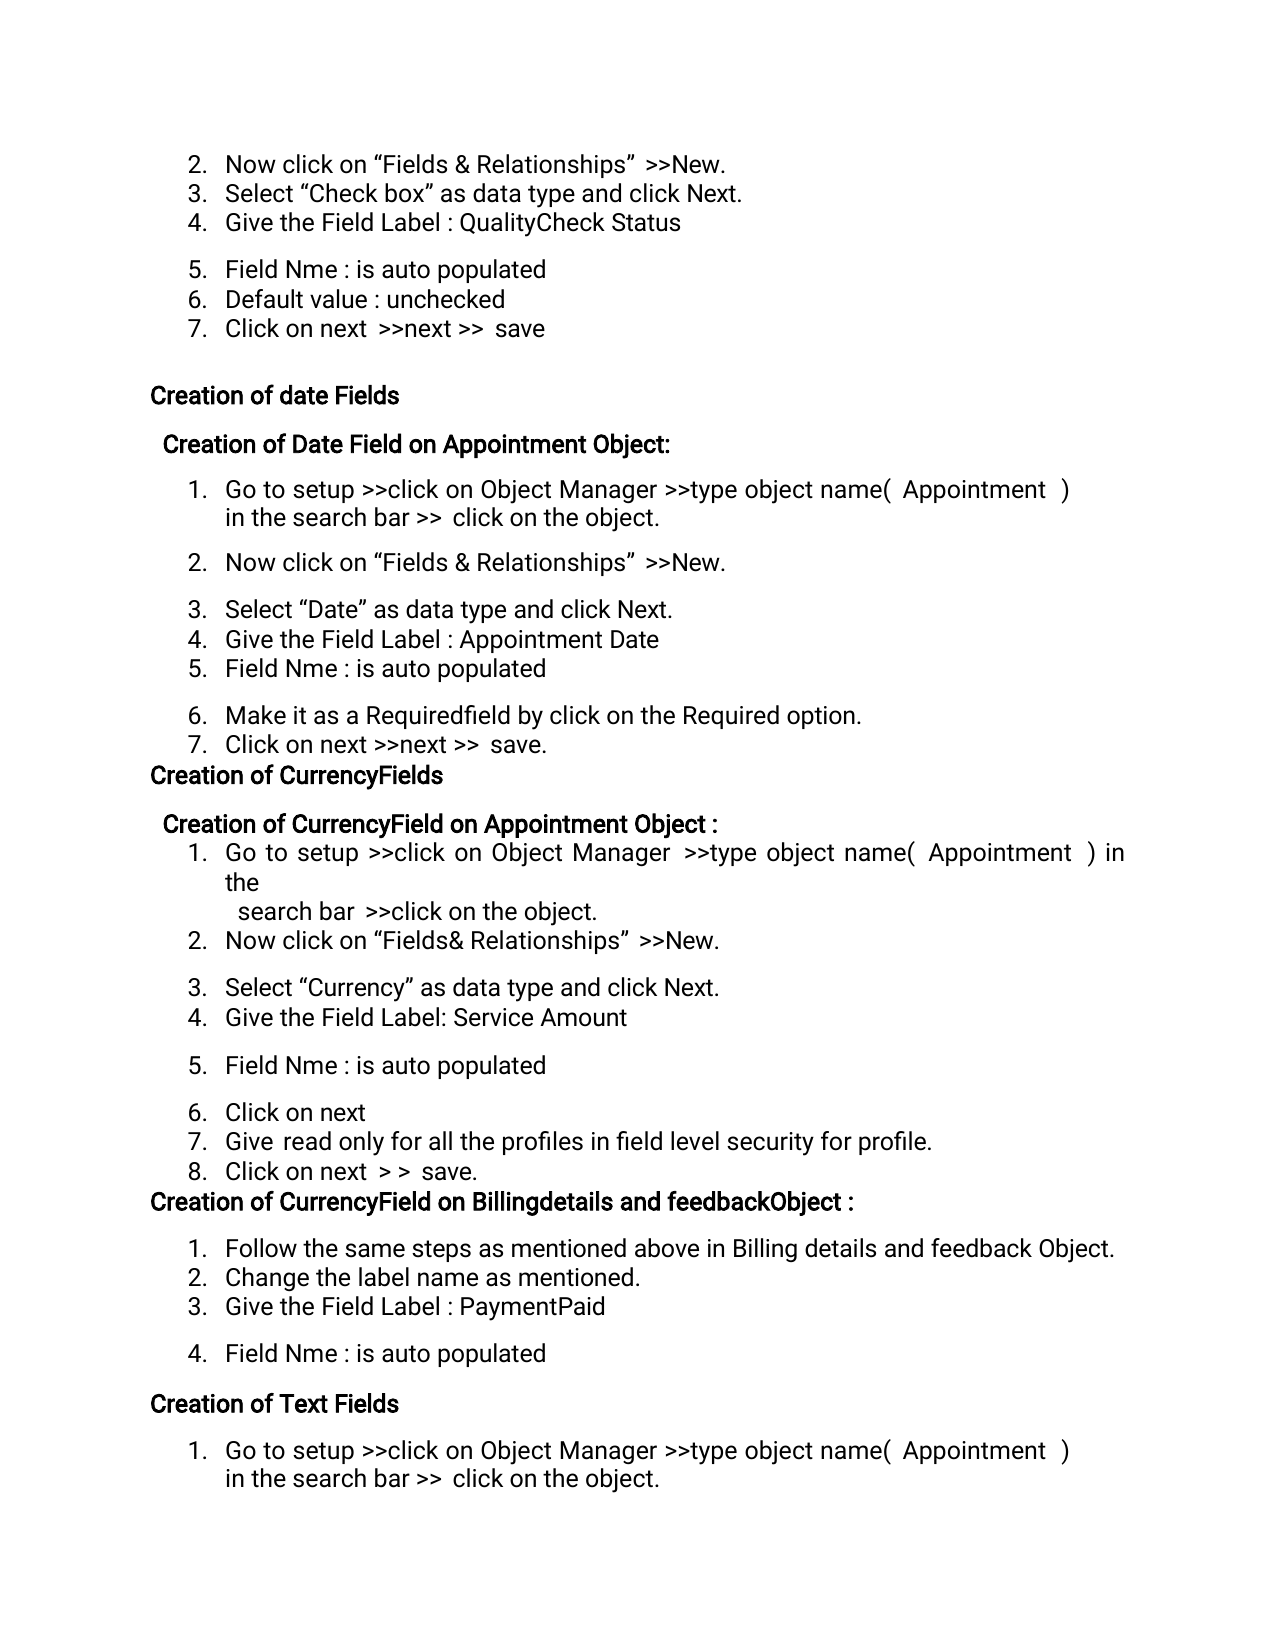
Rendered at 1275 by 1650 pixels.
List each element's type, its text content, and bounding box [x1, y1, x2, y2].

list Click on next >>next >> save. [187, 731, 1125, 760]
list Click on next > > save. [187, 1157, 1125, 1186]
list Now click on “Fields& Relationships” >>New. [187, 926, 1125, 956]
list Go to setup >>click on Object Manager >>type object name( Appointment ) in the search bar >> click on the object. [187, 1438, 1070, 1493]
subtitle Creation of CurrencyField on Billingdetails and feedbackObject : [150, 1186, 1125, 1216]
subtitle Creation of Text Fields [150, 1388, 1125, 1418]
list Change the label name as mentioned. [187, 1263, 1125, 1292]
list Give the Field Label : QualityCheck Status [187, 208, 1125, 238]
text Creation of Date Field on Appointment Object: [162, 429, 1125, 459]
list Click on next [187, 1098, 1125, 1128]
list Follow the same steps as mentioned above in Billing details and feedback Object. [187, 1234, 1125, 1263]
list Field Nme : is auto populated [187, 1051, 1125, 1081]
list Field Nme : is auto populated [187, 1339, 1125, 1369]
list Select “Currency” as data type and click Next. [187, 973, 1125, 1003]
list Field Nme : is auto populated [187, 654, 1125, 683]
list Give the Field Label : Appointment Date [187, 625, 1125, 654]
list Select “Check box” as data type and click Next. [187, 179, 1125, 208]
list Field Nme : is auto populated [187, 256, 1125, 285]
list Make it as a Requiredfield by click on the Required option. [187, 701, 1125, 731]
list Select “Date” as data type and click Next. [187, 596, 1125, 625]
list Give the Field Label : PaymentPaid [187, 1292, 1125, 1322]
list Click on next >>next >> save [187, 314, 1125, 343]
text search bar >>click on the object. [237, 897, 1125, 926]
list Go to setup >>click on Object Manager >>type object name( Appointment ) in the search bar >> click on the object. [187, 476, 1070, 531]
subtitle Creation of date Fields [150, 380, 1125, 410]
text Creation of CurrencyField on Appointment Object : [162, 809, 1125, 838]
subtitle Creation of CurrencyFields [150, 760, 1125, 790]
list Now click on “Fields & Relationships” >>New. [187, 548, 1125, 578]
list Default value : unchecked [187, 285, 1125, 314]
list Now click on “Fields & Relationships” >>New. [187, 150, 1125, 179]
list Go to setup >>click on Object Manager >>type object name( Appointment ) in the [187, 838, 1125, 897]
list Give read only for all the profiles in field level security for profile. [187, 1128, 1125, 1157]
list Give the Field Label: Service Amount [187, 1003, 1125, 1032]
